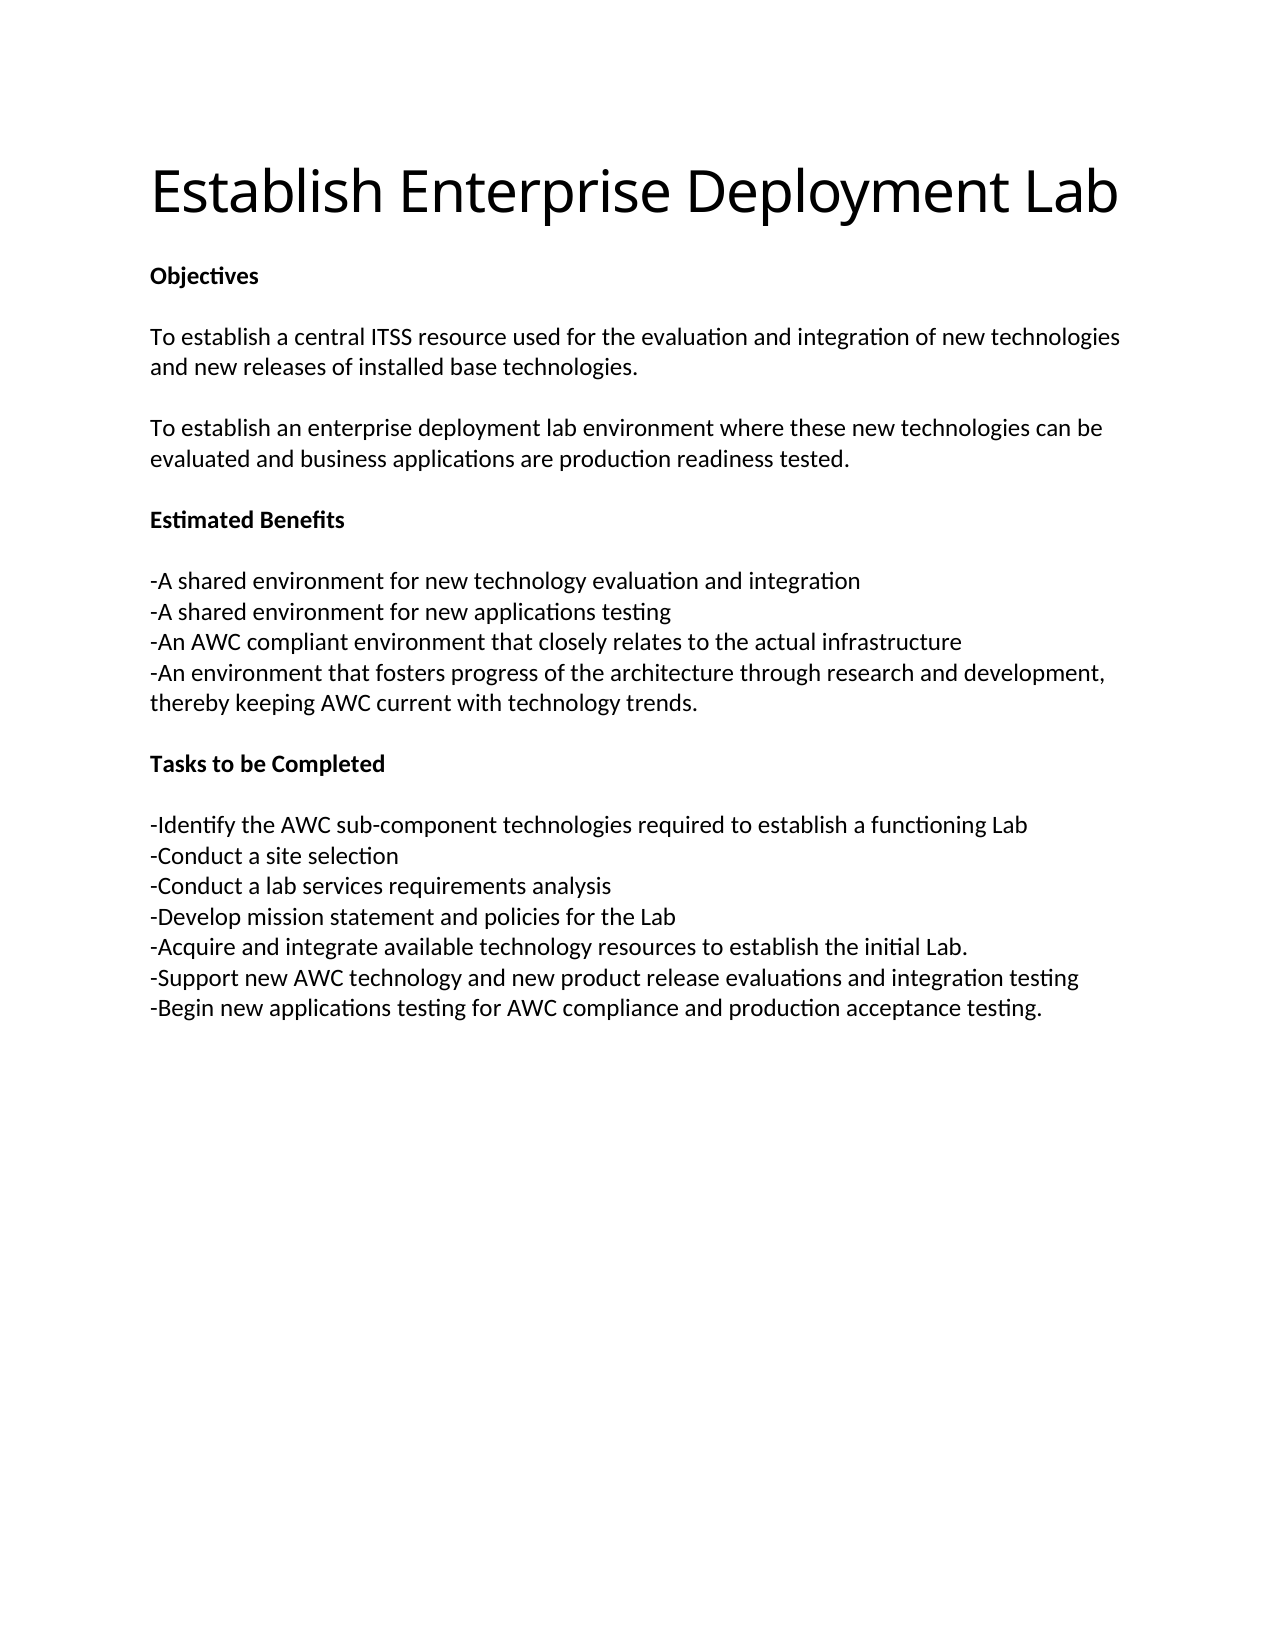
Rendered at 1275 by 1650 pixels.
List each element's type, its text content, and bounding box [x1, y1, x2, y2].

text To establish a central ITSS resource used for the evaluation and integration of new technologies and new releases of installed base technologies. [150, 321, 1125, 382]
text -An environment that fosters progress of the architecture through research and development, thereby keeping AWC current with technology trends. [150, 657, 1125, 718]
text -Develop mission statement and policies for the Lab [150, 901, 1125, 931]
text -A shared environment for new technology evaluation and integration [150, 565, 1125, 596]
text -Identify the AWC sub-component technologies required to establish a functioning Lab [150, 809, 1125, 840]
text Objectives [150, 260, 1125, 291]
text To establish an enterprise deployment lab environment where these new technologies can be evaluated and business applications are production readiness tested. [150, 413, 1125, 474]
text -Acquire and integrate available technology resources to establish the initial Lab. [150, 931, 1125, 962]
text Estimated Benefits [150, 504, 1125, 535]
text -Support new AWC technology and new product release evaluations and integration testing [150, 962, 1125, 992]
text -Conduct a lab services requirements analysis [150, 870, 1125, 901]
text -Begin new applications testing for AWC compliance and production acceptance testing. [150, 992, 1125, 1023]
text Tasks to be Completed [150, 748, 1125, 779]
title Establish Enterprise Deployment Lab [150, 150, 1125, 229]
text -Conduct a site selection [150, 840, 1125, 870]
text -An AWC compliant environment that closely relates to the actual infrastructure [150, 626, 1125, 657]
text -A shared environment for new applications testing [150, 596, 1125, 626]
